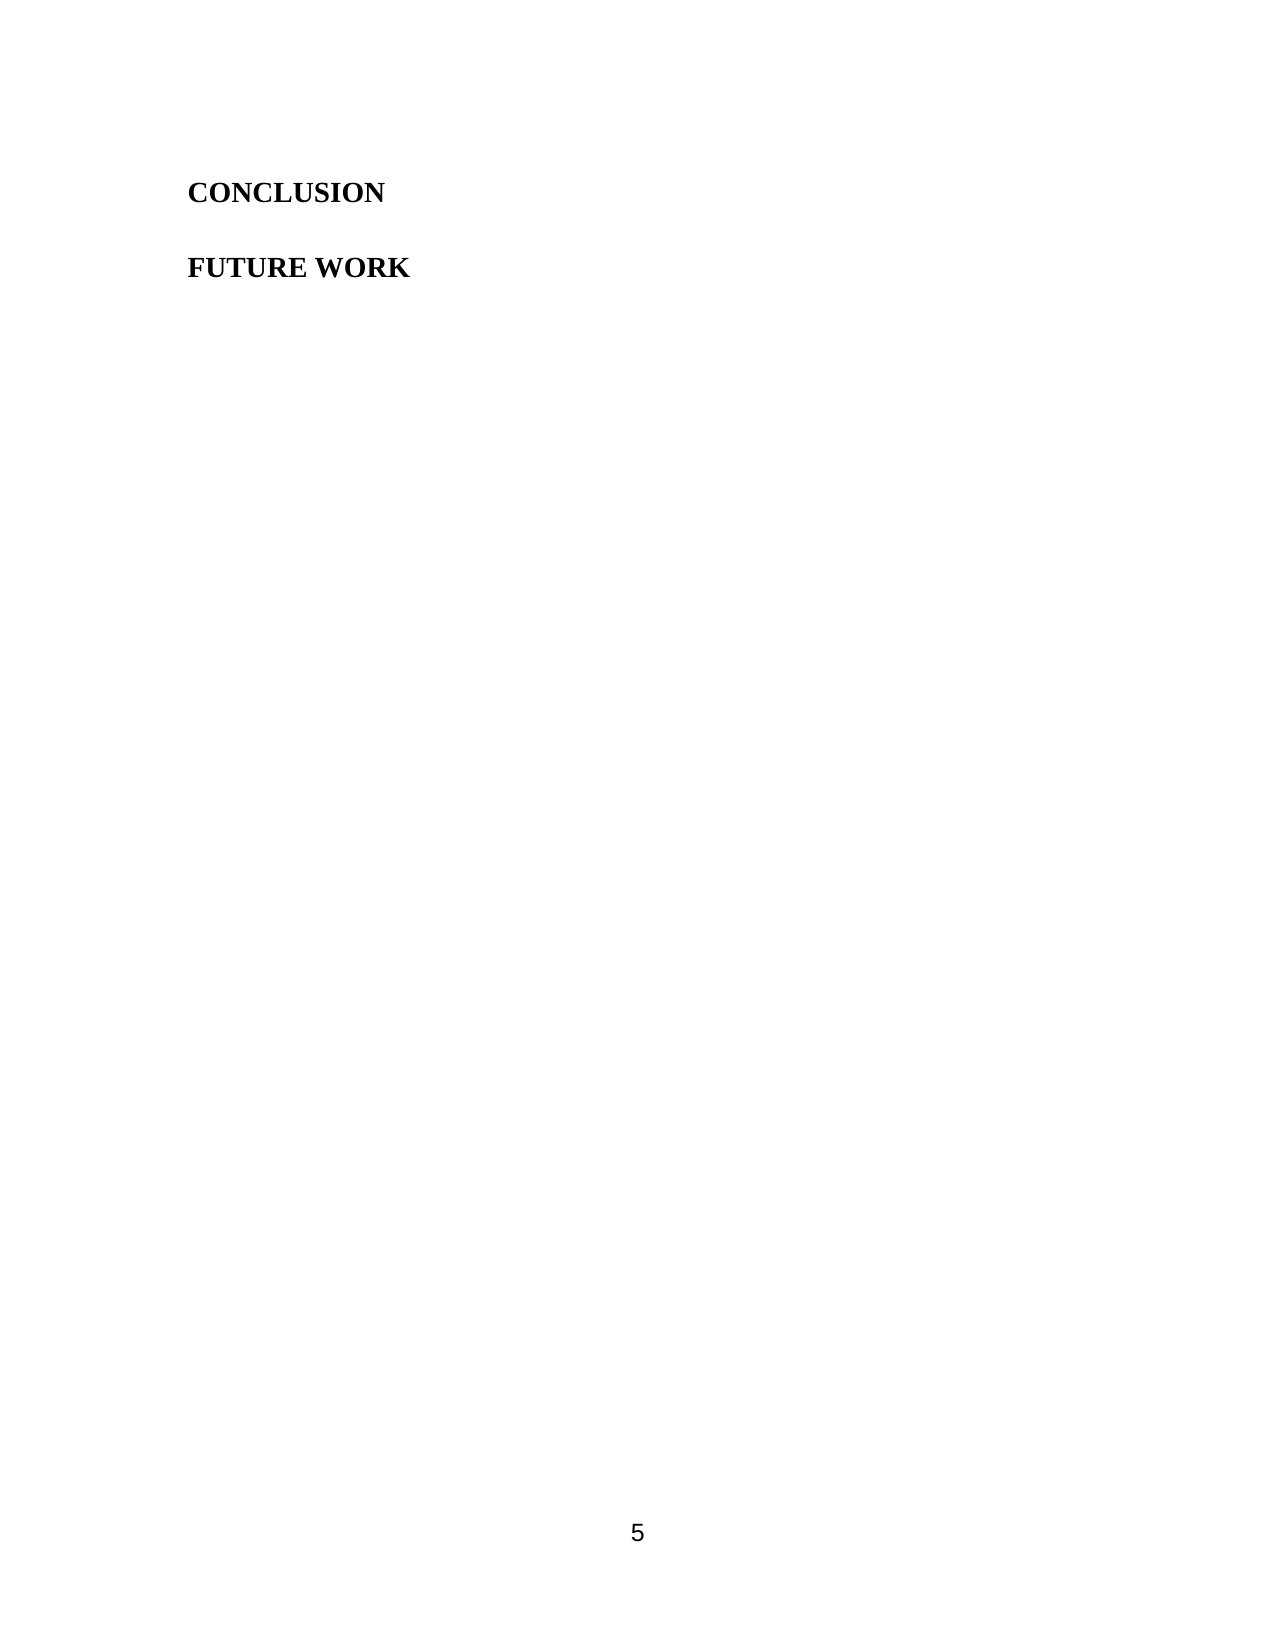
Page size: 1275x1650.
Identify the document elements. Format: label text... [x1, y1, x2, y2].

subtitle FUTURE WORK [187, 250, 1087, 284]
subtitle CONCLUSION [187, 175, 1087, 208]
